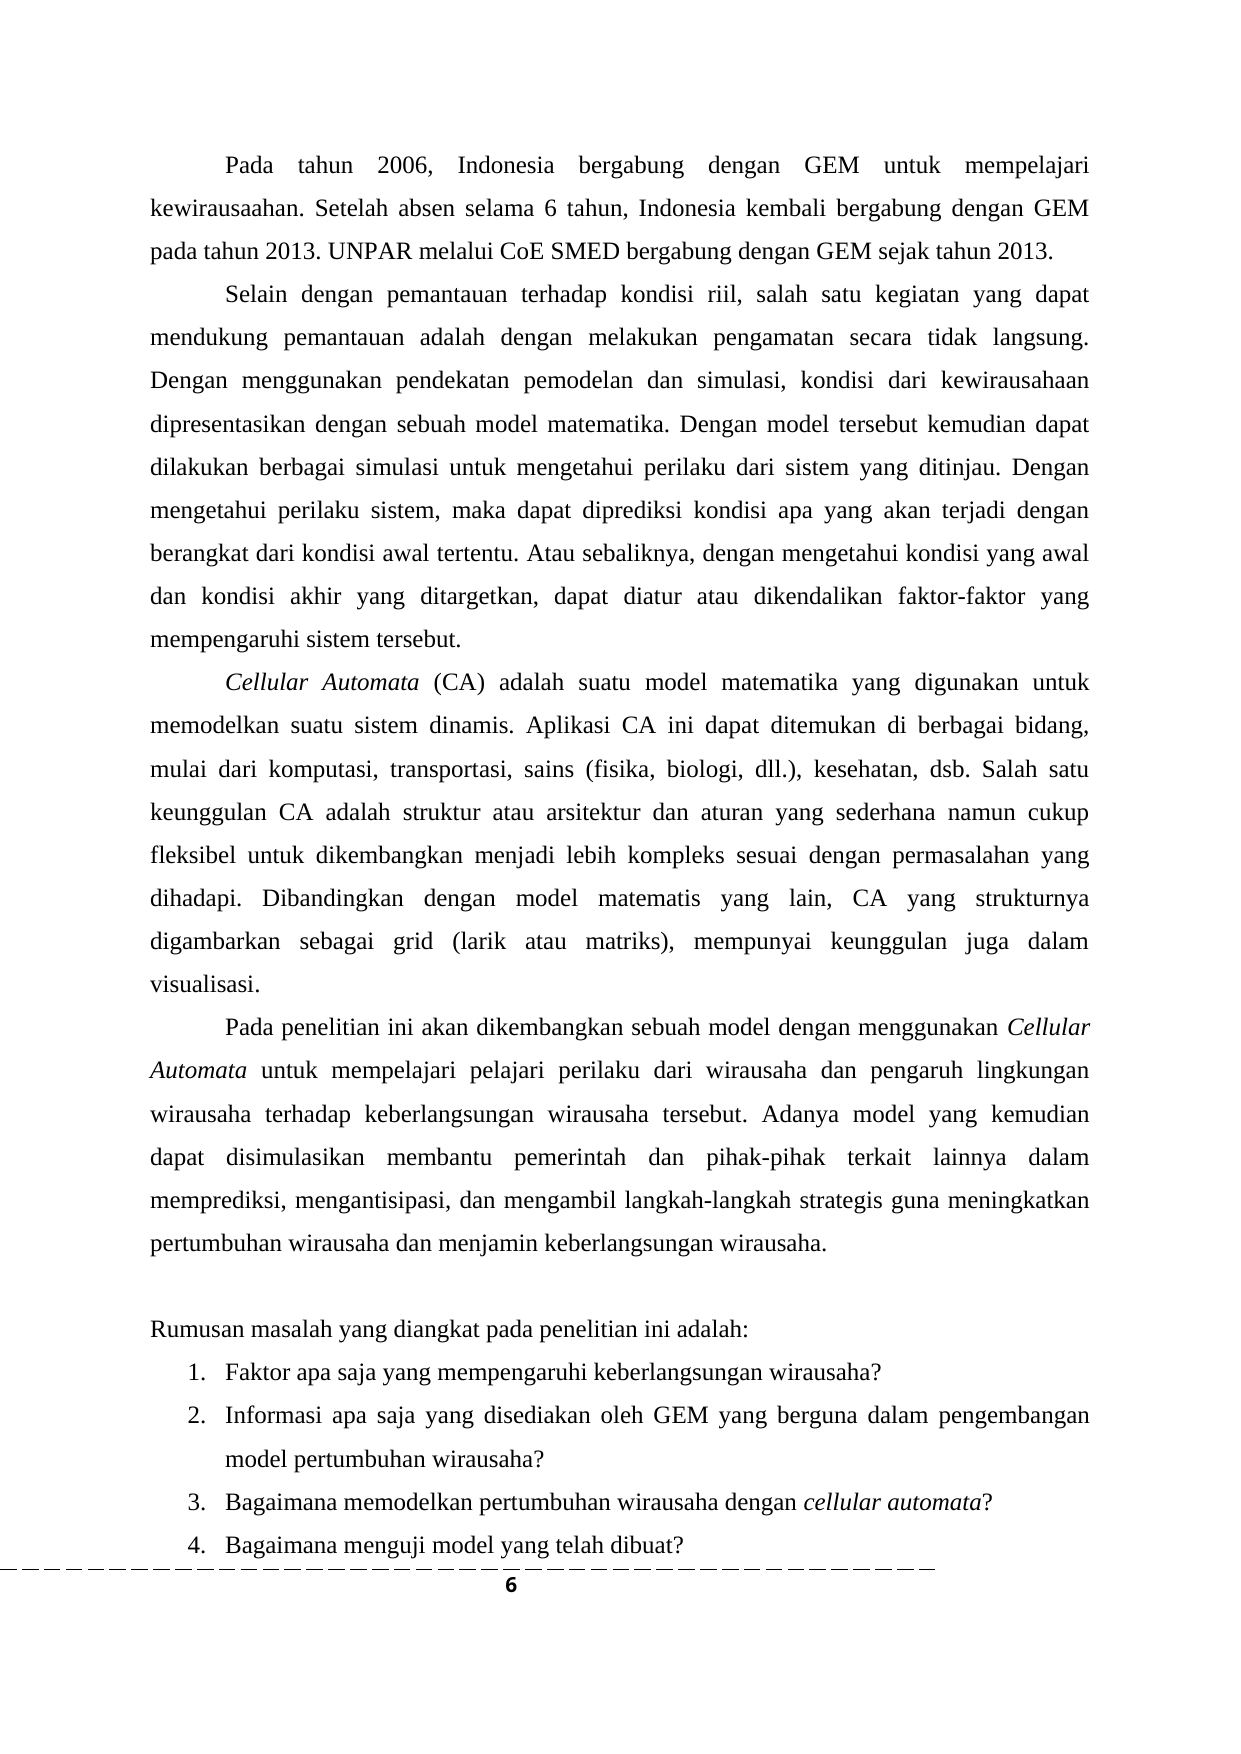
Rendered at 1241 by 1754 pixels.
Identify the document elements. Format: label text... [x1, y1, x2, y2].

text Cellular Automata (CA) adalah suatu model matematika yang digunakan untuk memodelkan suatu sistem dinamis. Aplikasi CA ini dapat ditemukan di berbagai bidang, mulai dari komputasi, transportasi, sains (fisika, biologi, dll.), kesehatan, dsb. Salah satu keunggulan CA adalah struktur atau arsitektur dan aturan yang sederhana namun cukup fleksibel untuk dikembangkan menjadi lebih kompleks sesuai dengan permasalahan yang dihadapi. Dibandingkan dengan model matematis yang lain, CA yang strukturnya digambarkan sebagai grid (larik atau matriks), mempunyai keunggulan juga dalam visualisasi. [150, 667, 1090, 998]
list Bagaimana menguji model yang telah dibuat? [187, 1530, 1090, 1559]
text Pada tahun 2006, Indonesia bergabung dengan GEM untuk mempelajari kewirausaahan. Setelah absen selama 6 tahun, Indonesia kembali bergabung dengan GEM pada tahun 2013. UNPAR melalui CoE SMED bergabung dengan GEM sejak tahun 2013. [150, 150, 1090, 265]
list Bagaimana memodelkan pertumbuhan wirausaha dengan cellular automata? [187, 1487, 1090, 1516]
list Informasi apa saja yang disediakan oleh GEM yang berguna dalam pengembangan model pertumbuhan wirausaha? [187, 1401, 1090, 1472]
text Selain dengan pemantauan terhadap kondisi riil, salah satu kegiatan yang dapat mendukung pemantauan adalah dengan melakukan pengamatan secara tidak langsung. Dengan menggunakan pendekatan pemodelan dan simulasi, kondisi dari kewirausahaan dipresentasikan dengan sebuah model matematika. Dengan model tersebut kemudian dapat dilakukan berbagai simulasi untuk mengetahui perilaku dari sistem yang ditinjau. Dengan mengetahui perilaku sistem, maka dapat diprediksi kondisi apa yang akan terjadi dengan berangkat dari kondisi awal tertentu. Atau sebaliknya, dengan mengetahui kondisi yang awal dan kondisi akhir yang ditargetkan, dapat diatur atau dikendalikan faktor-faktor yang mempengaruhi sistem tersebut. [150, 279, 1090, 653]
list Faktor apa saja yang mempengaruhi keberlangsungan wirausaha? [187, 1357, 1090, 1386]
text Rumusan masalah yang diangkat pada penelitian ini adalah: [150, 1314, 1090, 1343]
text Pada penelitian ini akan dikembangkan sebuah model dengan menggunakan Cellular Automata untuk mempelajari pelajari perilaku dari wirausaha dan pengaruh lingkungan wirausaha terhadap keberlangsungan wirausaha tersebut. Adanya model yang kemudian dapat disimulasikan membantu pemerintah dan pihak-pihak terkait lainnya dalam memprediksi, mengantisipasi, dan mengambil langkah-langkah strategis guna meningkatkan pertumbuhan wirausaha dan menjamin keberlangsungan wirausaha. [150, 1012, 1090, 1257]
